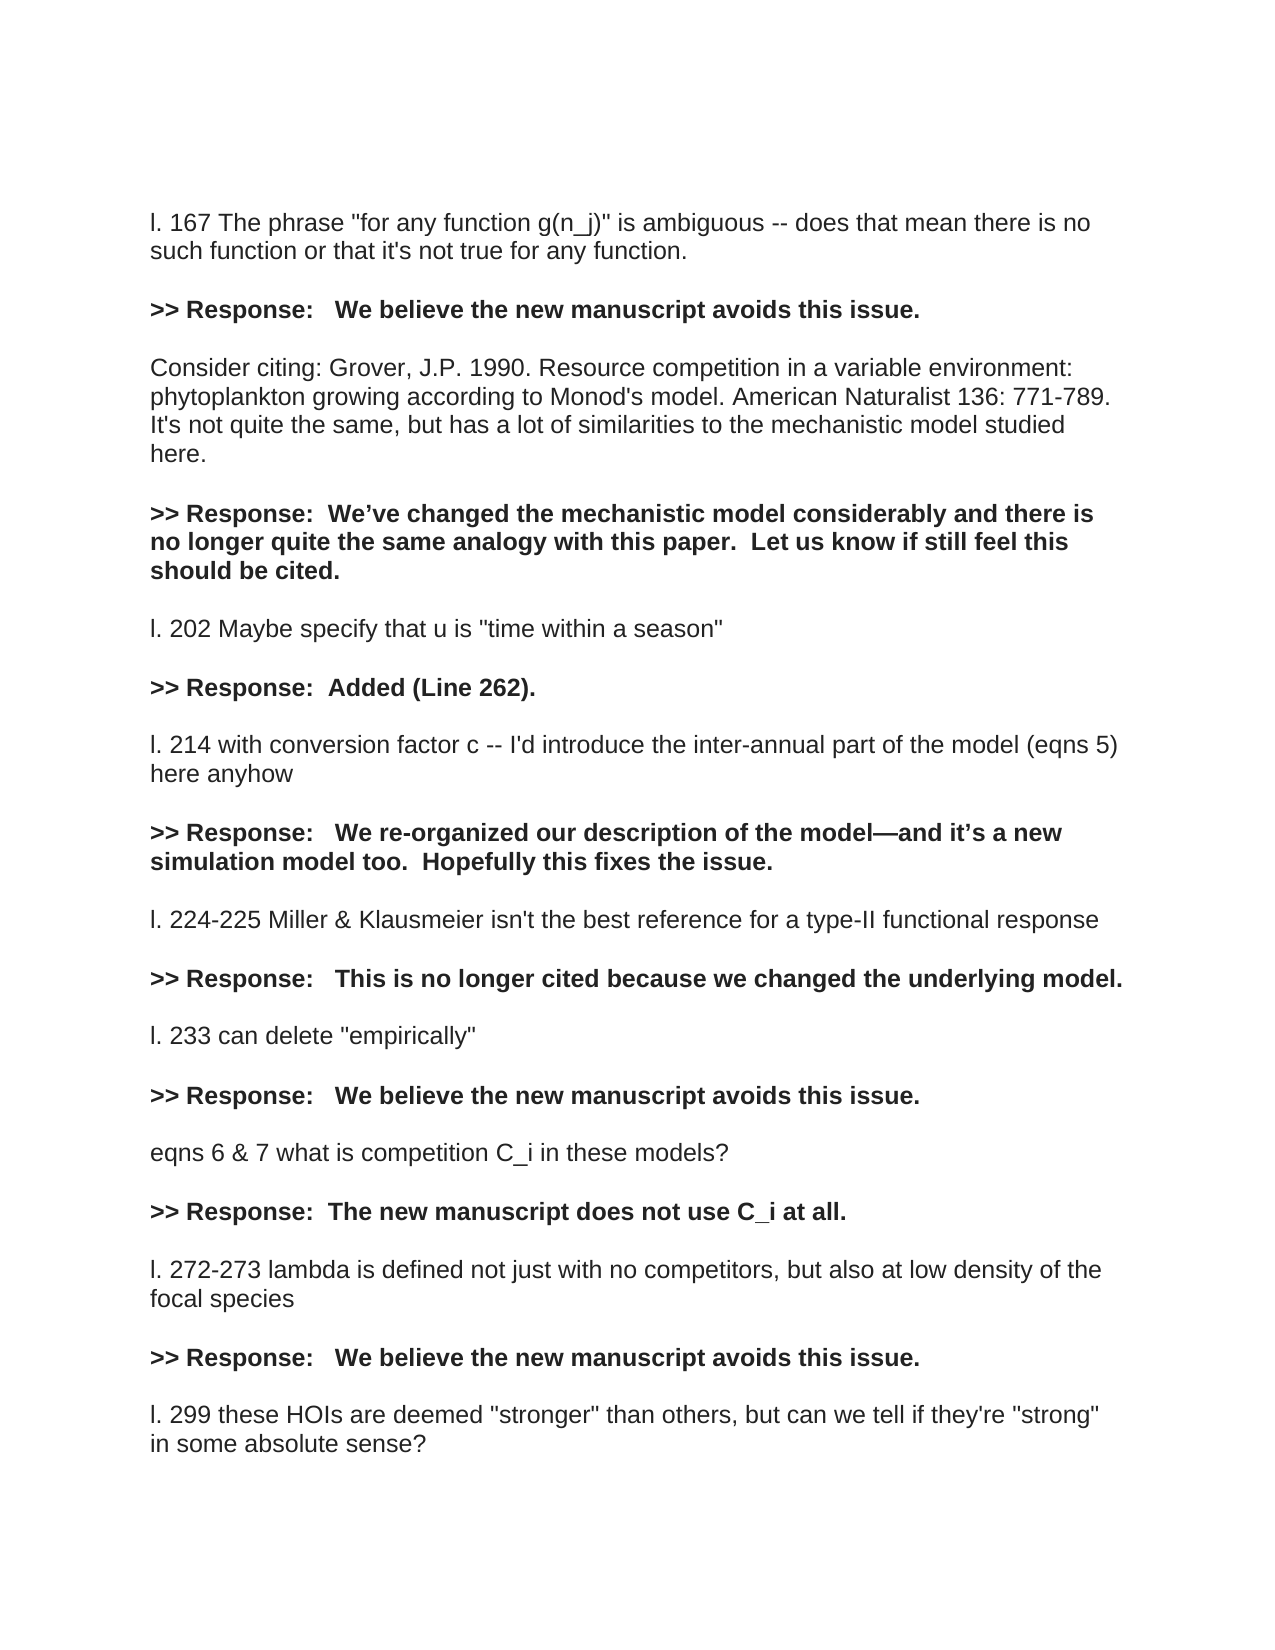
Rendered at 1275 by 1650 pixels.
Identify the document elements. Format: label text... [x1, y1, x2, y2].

text l. 202 Maybe specify that u is "time within a season" [150, 585, 1125, 673]
text >> Response: We’ve changed the mechanistic model considerably and there is no longer quite the same analogy with this paper. Let us know if still feel this should be cited. [150, 498, 1125, 585]
text >> Response: This is no longer cited because we changed the underlying model. [150, 964, 1125, 993]
text l. 214 with conversion factor c -- I'd introduce the inter-annual part of the model (eqns 5) here anyhow [150, 702, 1125, 818]
text >> Response: We believe the new manuscript avoids this issue. [150, 1343, 1125, 1372]
text l. 167 The phrase "for any function g(n_j)" is ambiguous -- does that mean there is no such function or that it's not true for any function. [150, 179, 1125, 296]
text Consider citing: Grover, J.P. 1990. Resource competition in a variable environment: phytoplankton growing according to Monod's model. American Naturalist 136: 771-789. It's not quite the same, but has a lot of similarities to the mechanistic model studied here. [150, 324, 1125, 498]
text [150, 296, 1125, 324]
text >> Response: Added (Line 262). [150, 673, 1125, 702]
text l. 272-273 lambda is defined not just with no competitors, but also at low density of the focal species [150, 1226, 1125, 1343]
text l. 224-225 Miller & Klausmeier isn't the best reference for a type-II functional response [150, 876, 1125, 964]
text l. 299 these HOIs are deemed "stronger" than others, but can we tell if they're "strong" in some absolute sense? [150, 1372, 1125, 1488]
text l. 233 can delete "empirically" [150, 993, 1125, 1081]
text >> Response: The new manuscript does not use C_i at all. [150, 1197, 1125, 1226]
text >> Response: We re-organized our description of the model—and it’s a new simulation model too. Hopefully this fixes the issue. [150, 818, 1125, 876]
text >> Response: We believe the new manuscript avoids this issue. [150, 1081, 1125, 1109]
text eqns 6 & 7 what is competition C_i in these models? [150, 1109, 1125, 1197]
